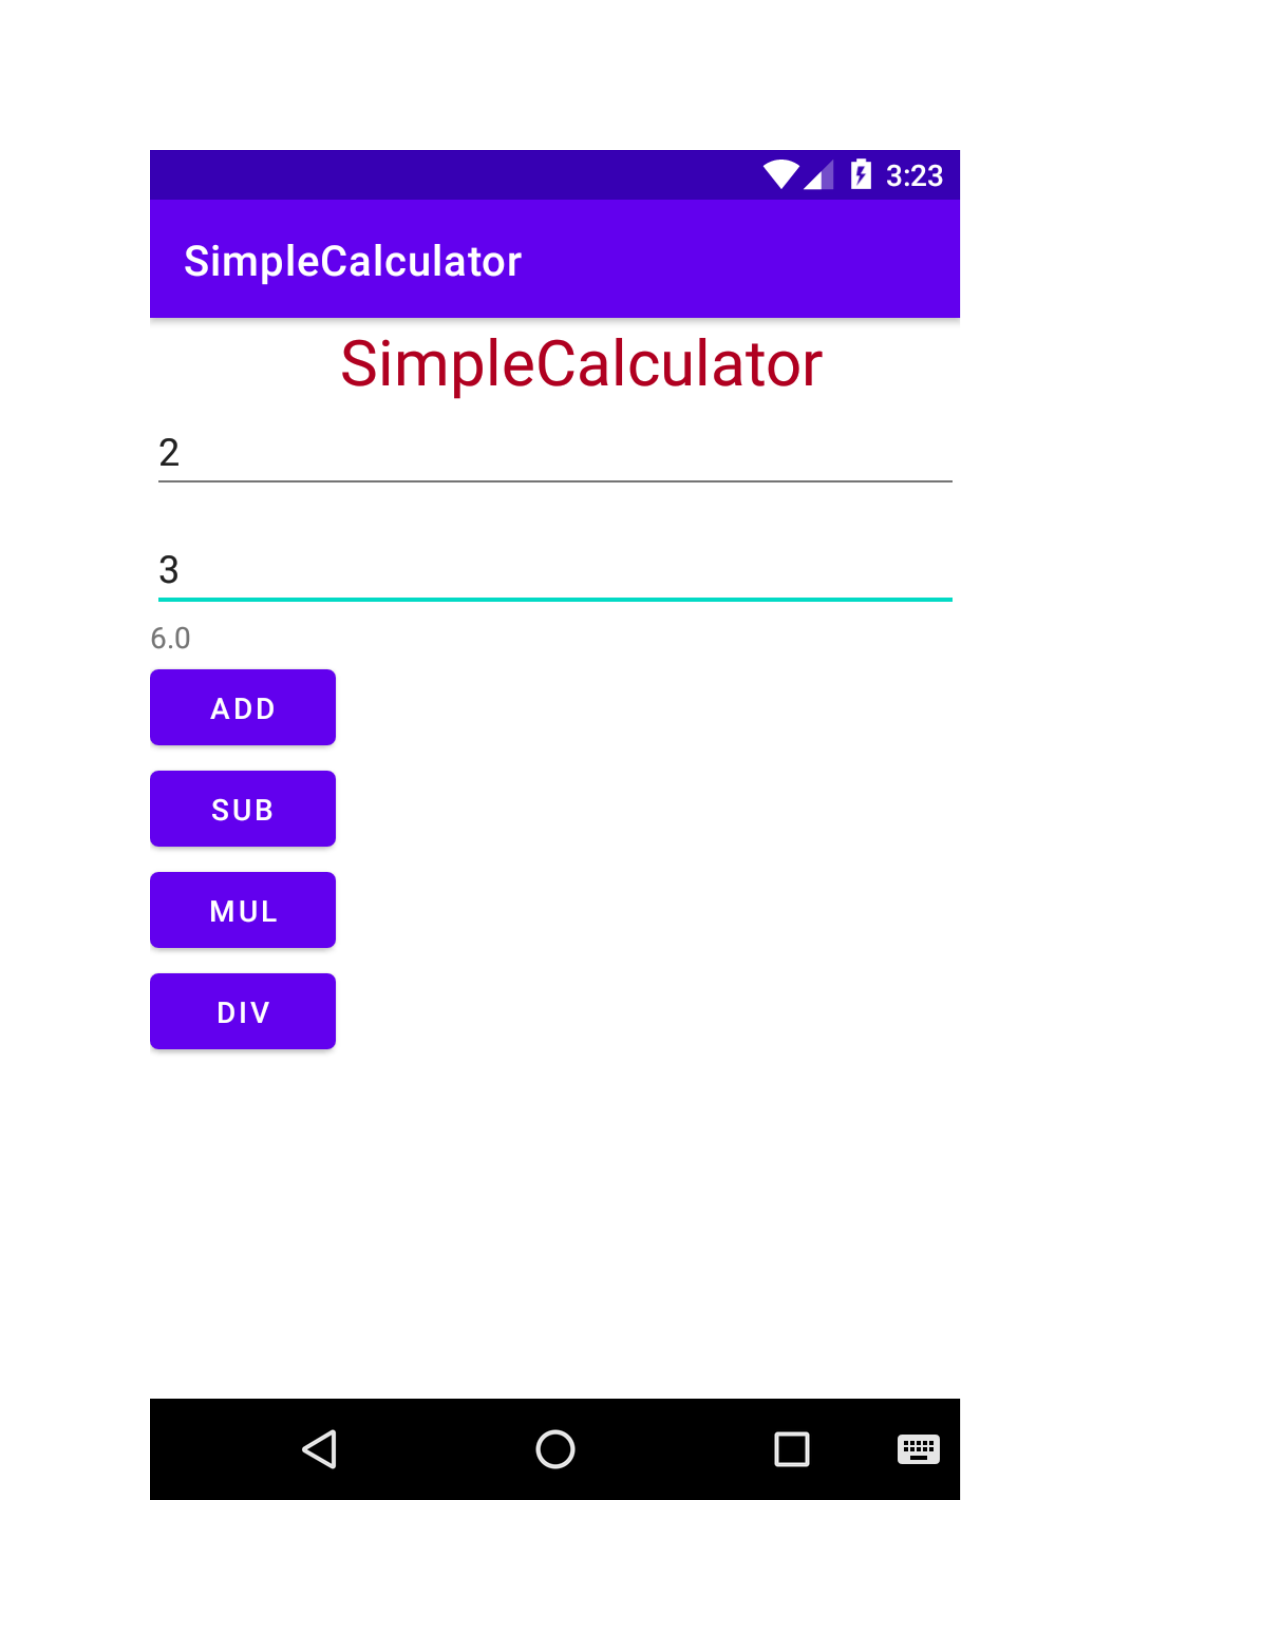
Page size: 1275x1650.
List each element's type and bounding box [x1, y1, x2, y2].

picture [150, 150, 961, 1500]
